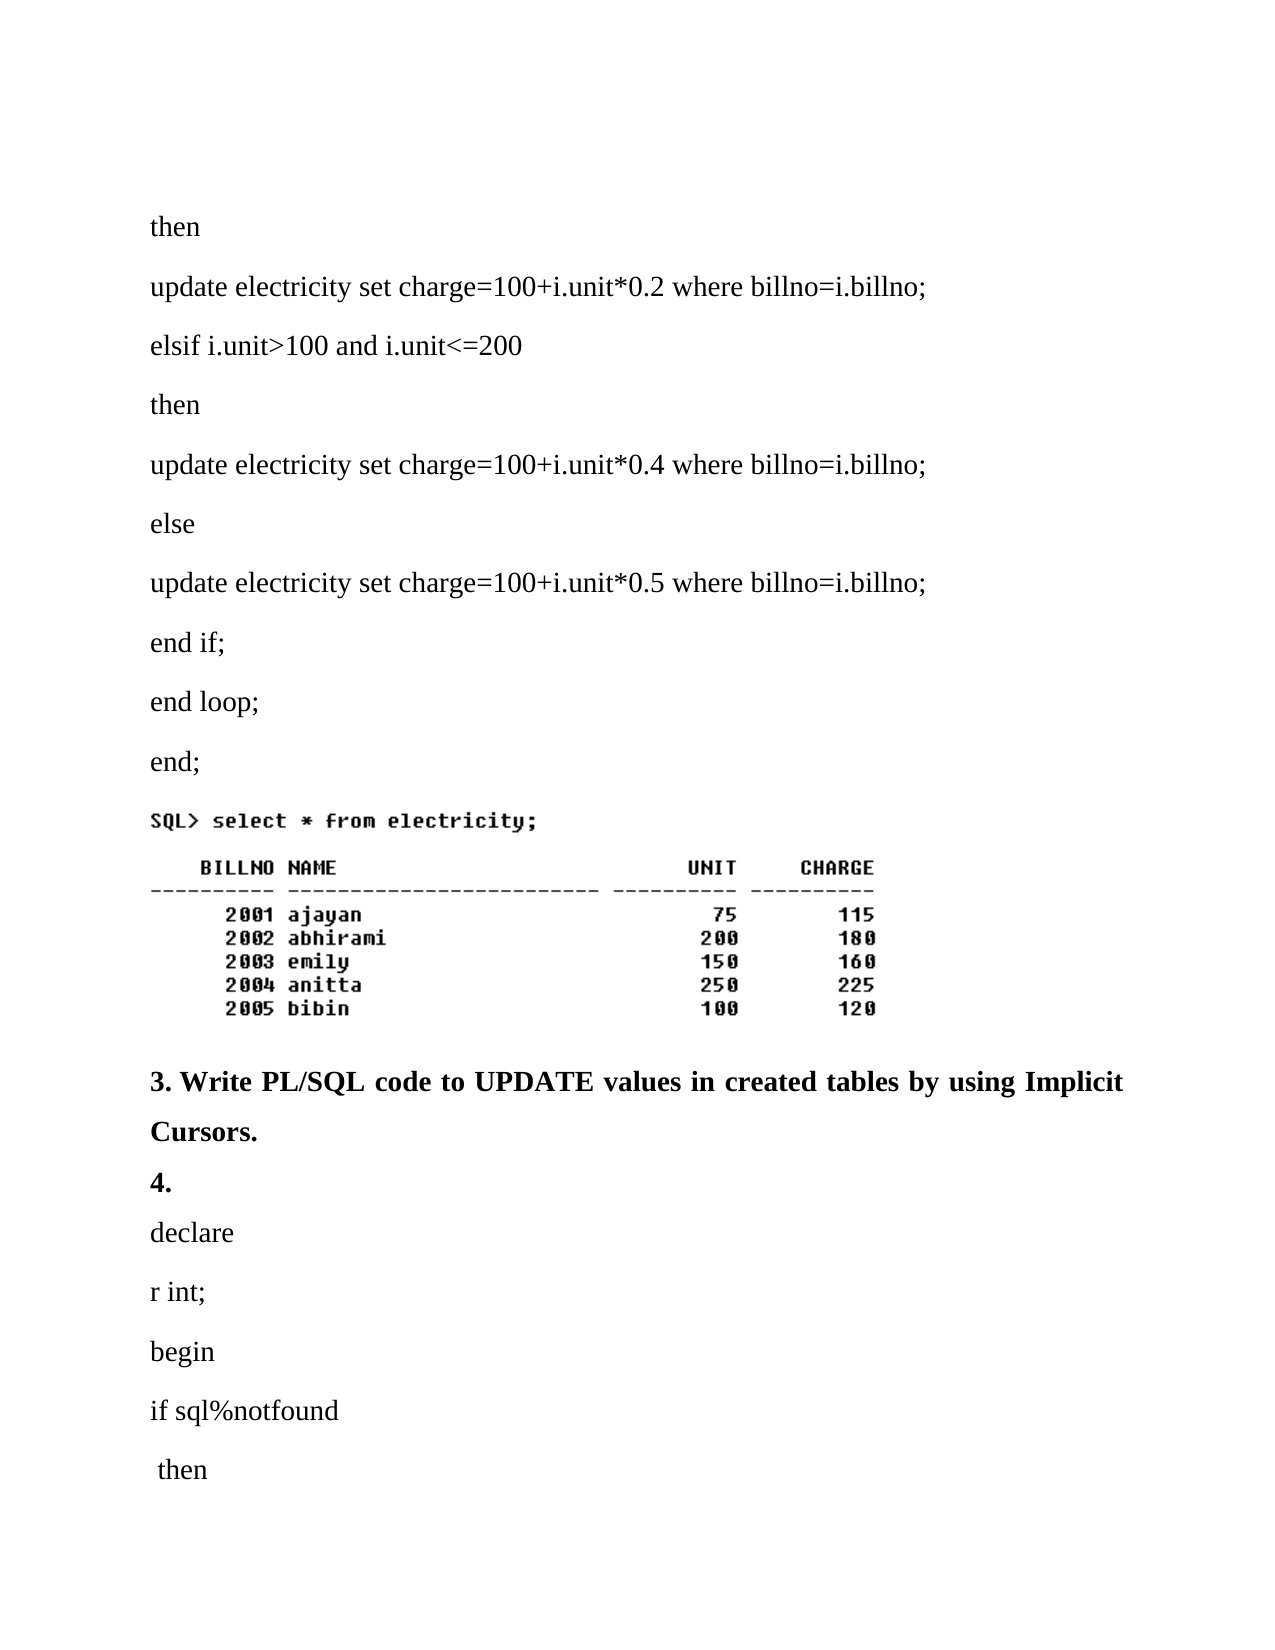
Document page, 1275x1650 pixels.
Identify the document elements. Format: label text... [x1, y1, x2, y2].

list update electricity set charge=100+i.unit*0.2 where billno=i.billno; [150, 269, 1125, 302]
list then [150, 387, 1125, 421]
list update electricity set charge=100+i.unit*0.4 where billno=i.billno; [150, 447, 1125, 480]
list else [150, 506, 1125, 540]
list then [150, 1452, 1125, 1486]
picture [150, 803, 1069, 1039]
list update electricity set charge=100+i.unit*0.5 where billno=i.billno; [150, 566, 1125, 599]
list end; [150, 744, 1125, 777]
list begin [150, 1334, 1125, 1367]
list declare [150, 1215, 1125, 1248]
list end loop; [150, 684, 1125, 718]
list if sql%notfound [150, 1393, 1125, 1427]
list elsif i.unit>100 and i.unit<=200 [150, 328, 1125, 362]
list Write PL/SQL code to UPDATE values in created tables by using Implicit Cursors. [150, 1064, 1125, 1148]
list then [150, 209, 1125, 243]
list r int; [150, 1274, 1125, 1308]
list end if; [150, 625, 1125, 658]
